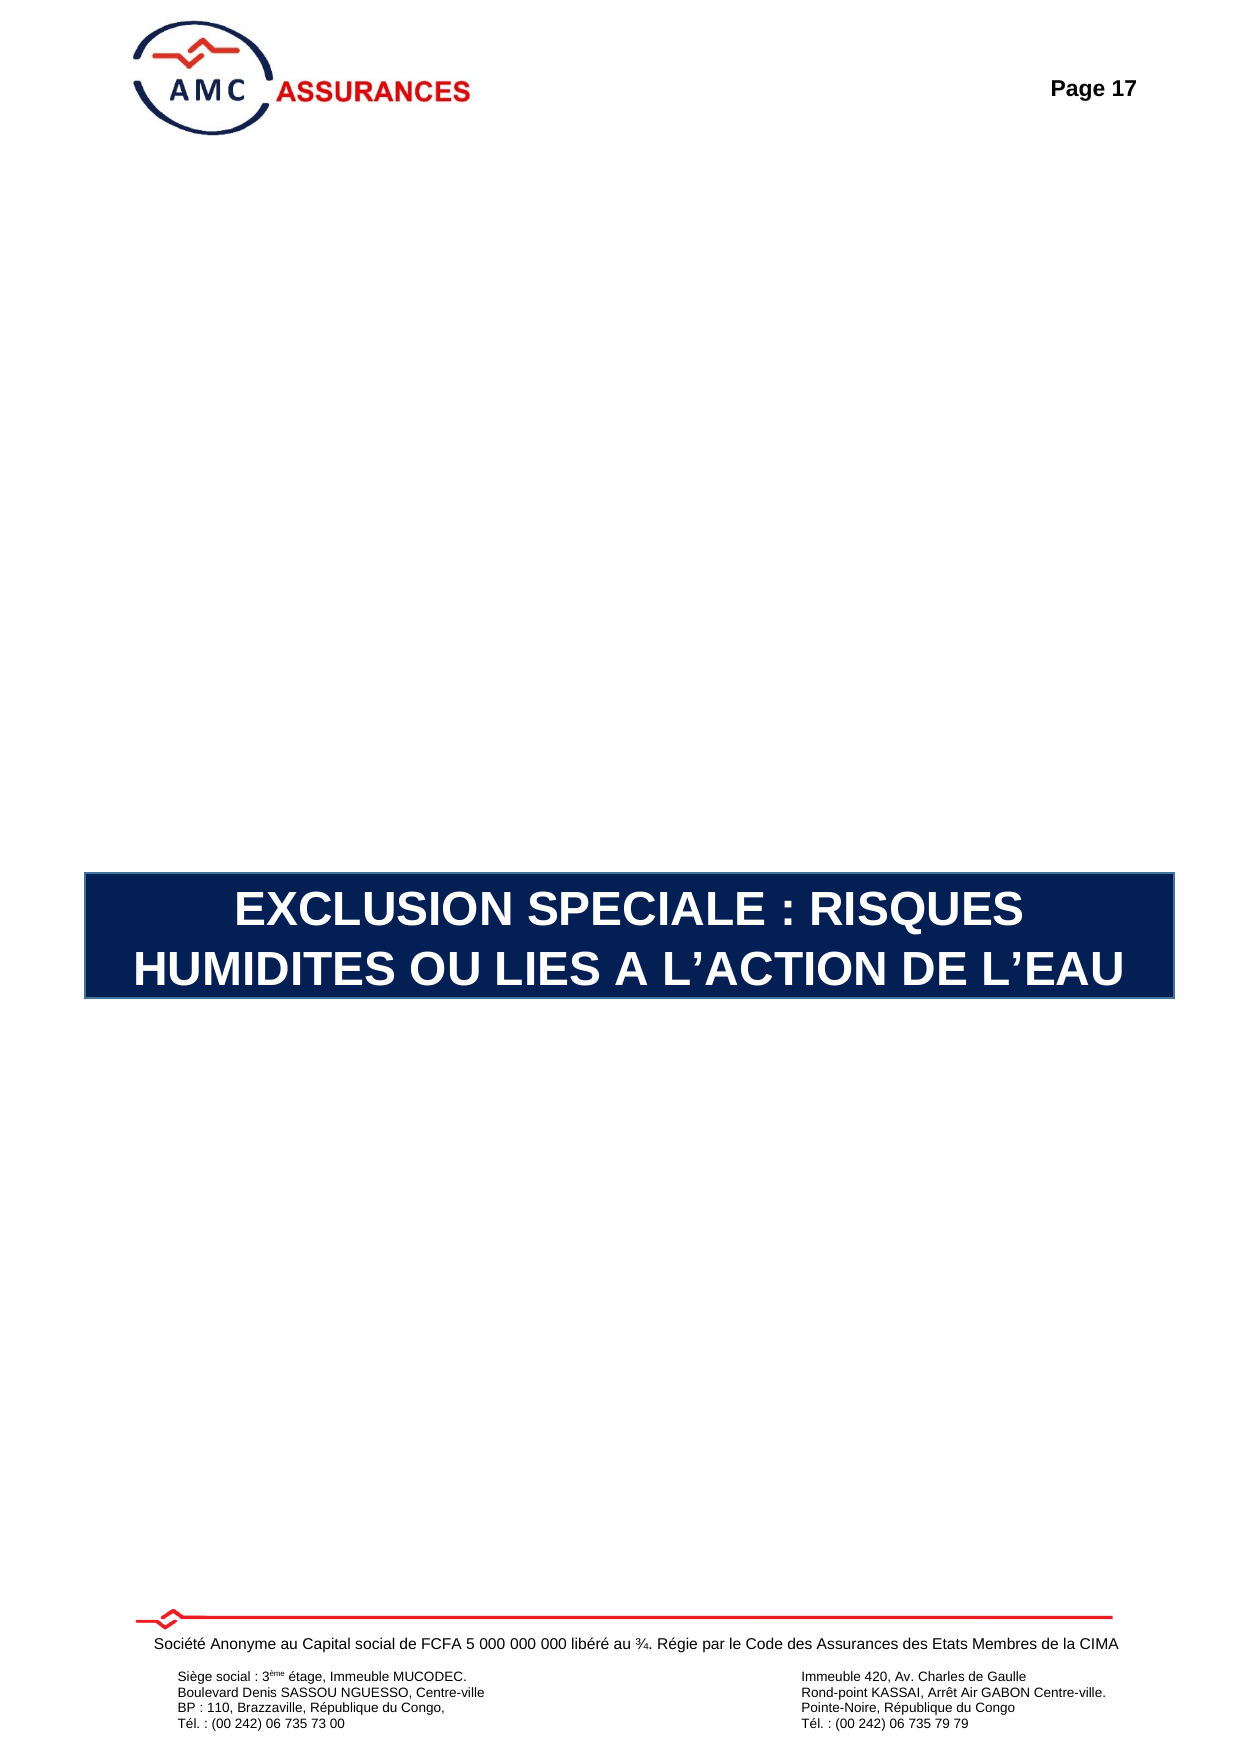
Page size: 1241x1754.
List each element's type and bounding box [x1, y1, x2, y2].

picture [121, 7, 476, 148]
picture [80, 1592, 1167, 1653]
